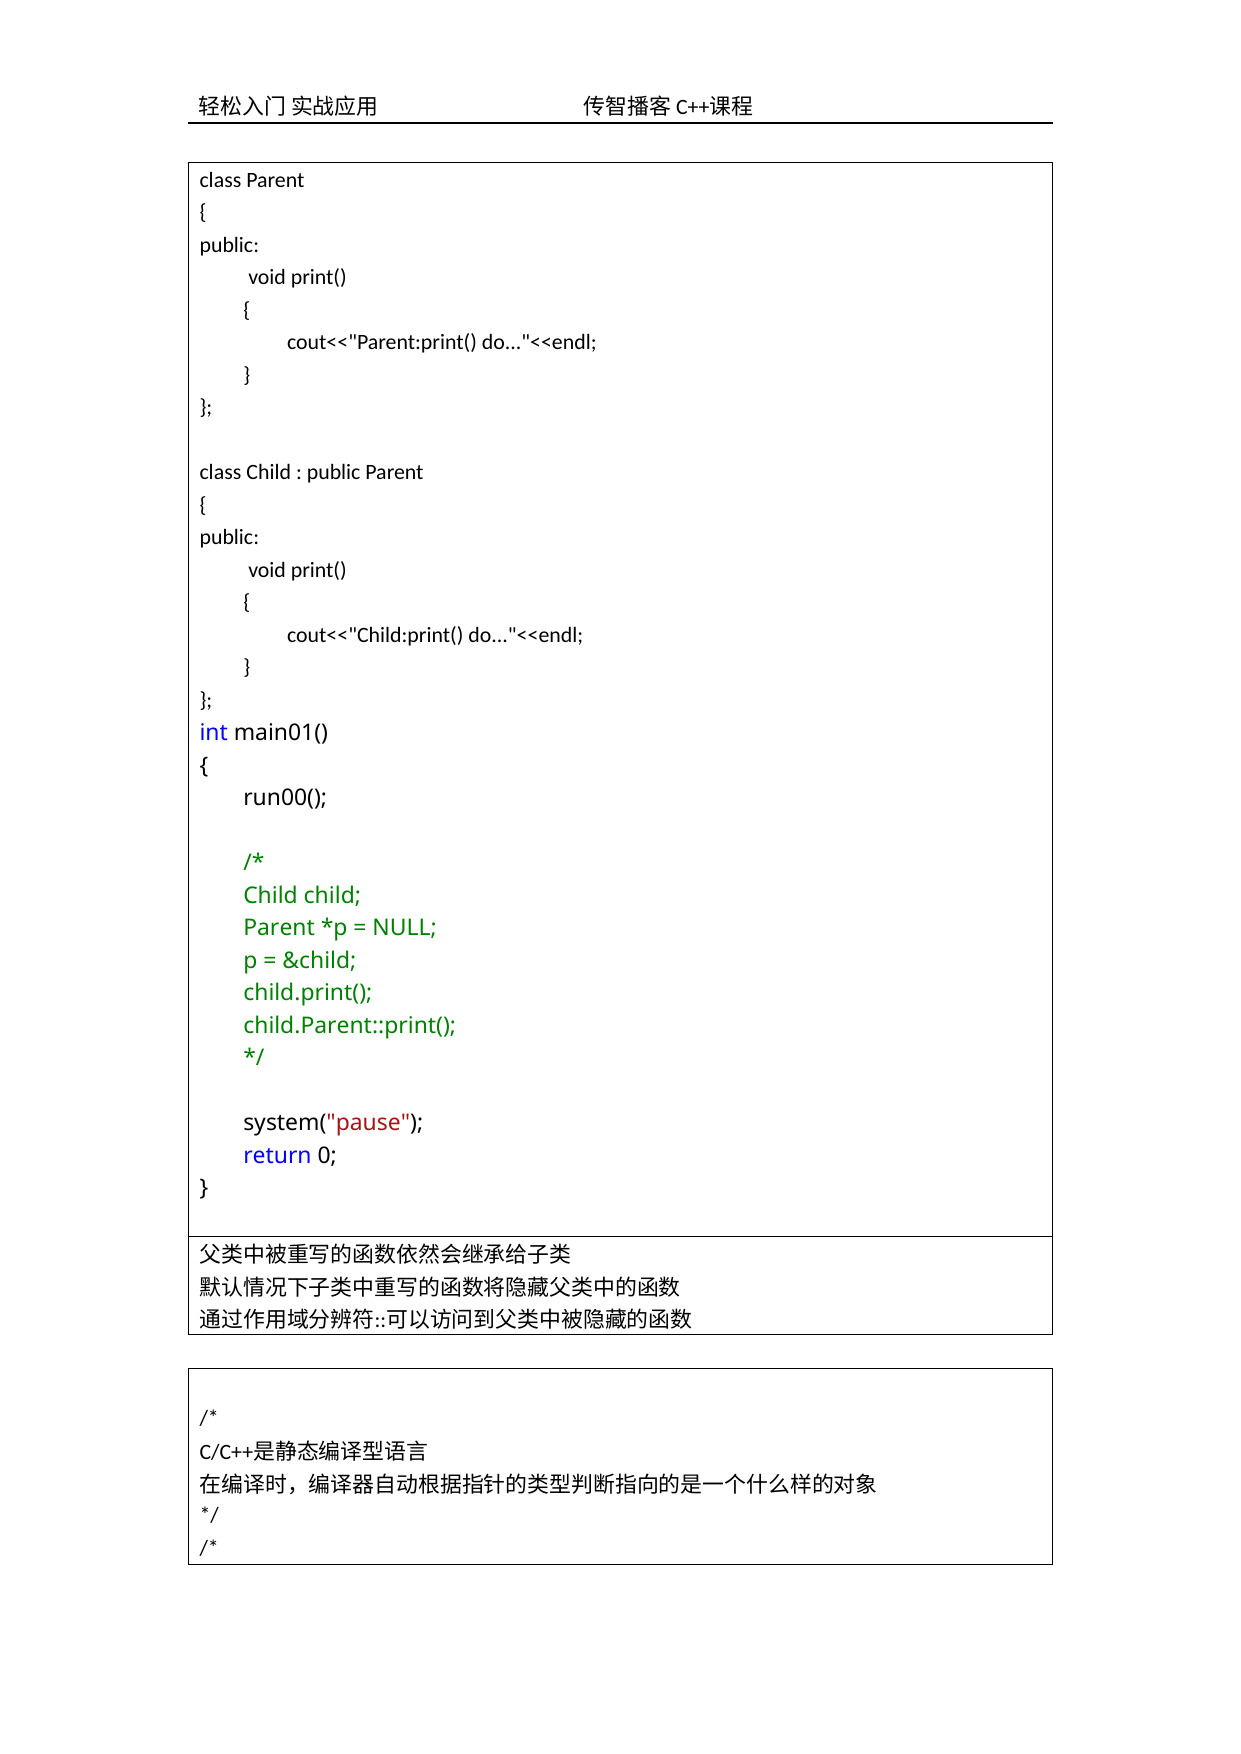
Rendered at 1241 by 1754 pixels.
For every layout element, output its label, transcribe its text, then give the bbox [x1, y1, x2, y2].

table_cell class Parent { public: void print() { cout<<"Parent:print() do..."<<endl; } }; class Child : public Parent { public: void print() { cout<<"Child:print() do..."<<endl; } }; int main01() { run00(); /* Child child; Parent *p = NULL; p = &child; child.print(); child.Parent::print(); */ system("pause"); return 0; } [189, 163, 1052, 1236]
table_cell 父类中被重写的函数依然会继承给子类 默认情况下子类中重写的函数将隐藏父类中的函数 通过作用域分辨符::可以访问到父类中被隐藏的函数 [189, 1237, 1052, 1334]
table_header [189, 1369, 1052, 1564]
